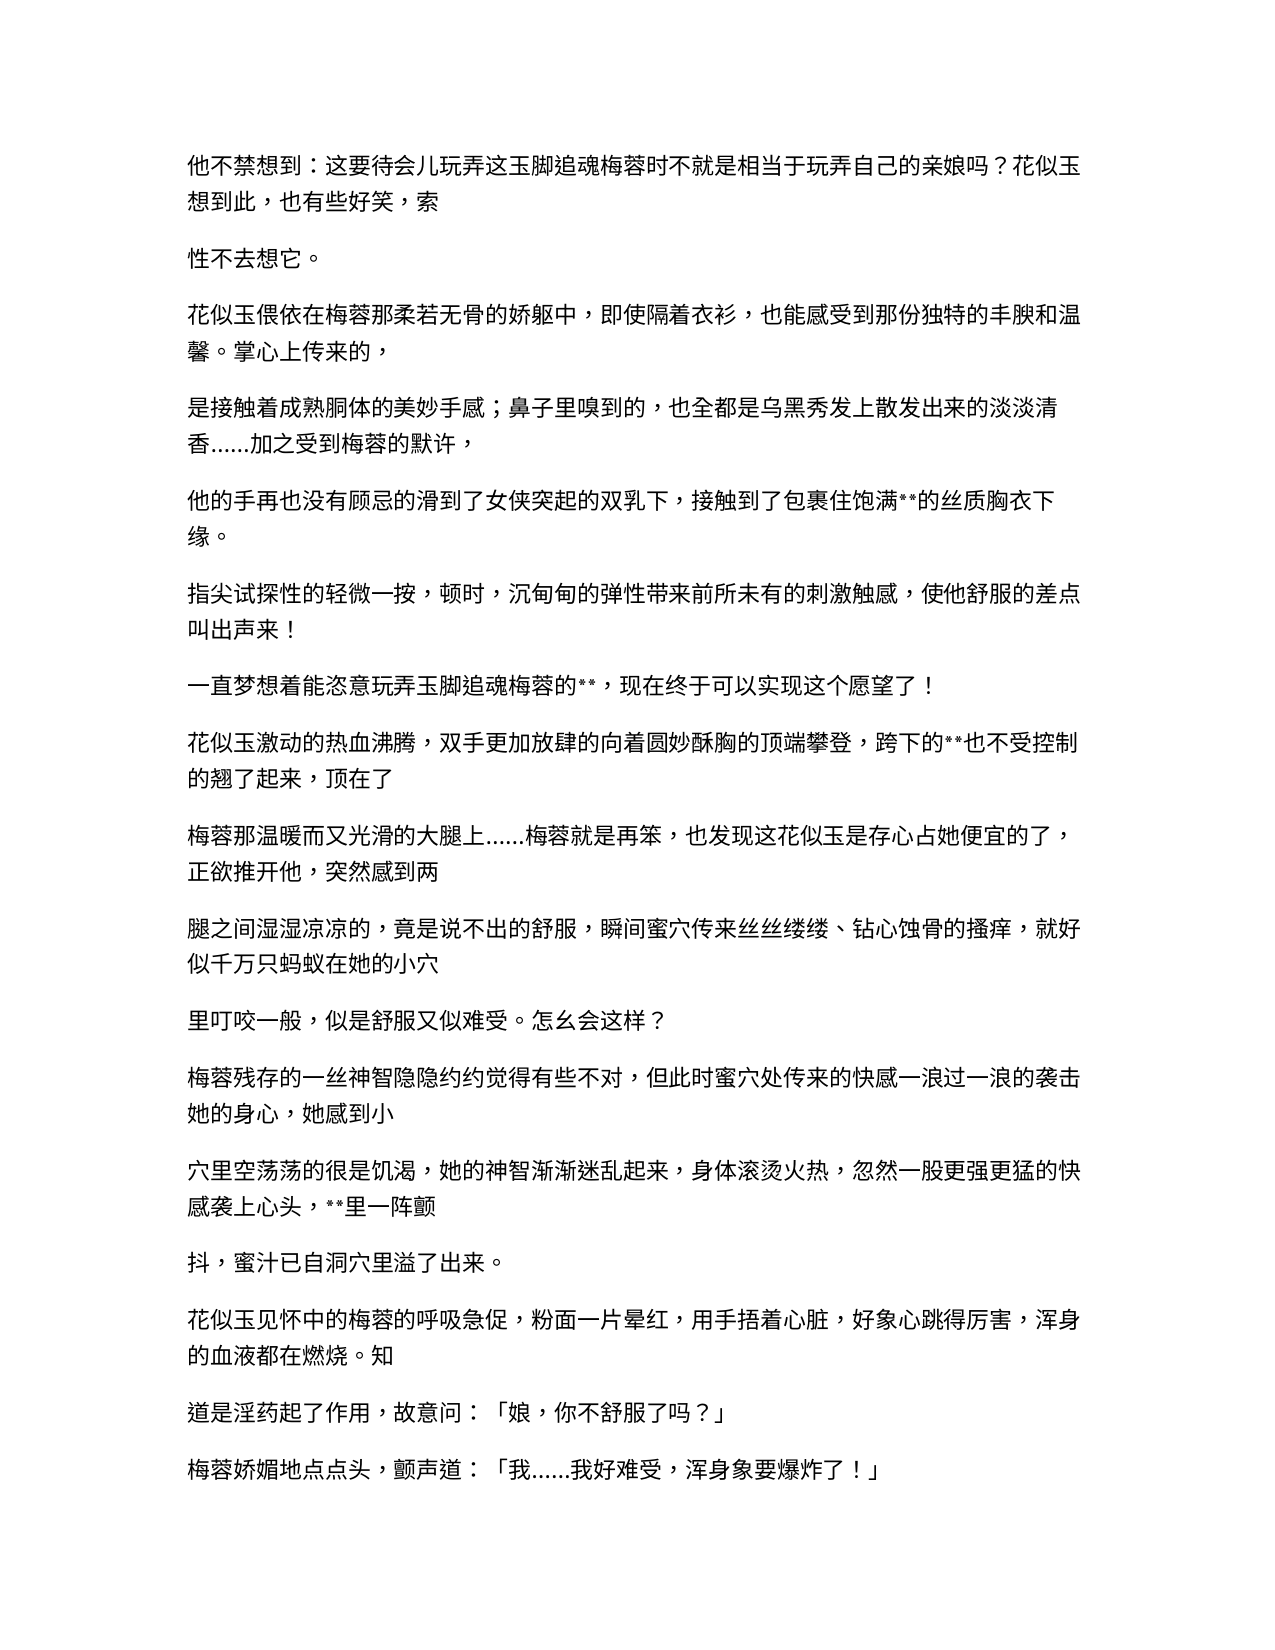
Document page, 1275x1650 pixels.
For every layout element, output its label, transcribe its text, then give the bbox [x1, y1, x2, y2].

text 花似玉激动的热血沸腾，双手更加放肆的向着圆妙酥胸的顶端攀登，跨下的**也不受控制的翘了起来，顶在了 [187, 727, 1087, 794]
text 梅蓉那温暖而又光滑的大腿上……梅蓉就是再笨，也发现这花似玉是存心占她便宜的了，正欲推开他，突然感到两 [187, 820, 1087, 887]
text 抖，蜜汁已自洞穴里溢了出来。 [187, 1247, 1087, 1279]
text 一直梦想着能恣意玩弄玉脚追魂梅蓉的**，现在终于可以实现这个愿望了！ [187, 670, 1087, 702]
text 梅蓉残存的一丝神智隐隐约约觉得有些不对，但此时蜜穴处传来的快感一浪过一浪的袭击她的身心，她感到小 [187, 1062, 1087, 1129]
text 性不去想它。 [187, 243, 1087, 274]
text 他不禁想到：这要待会儿玩弄这玉脚追魂梅蓉时不就是相当于玩弄自己的亲娘吗？花似玉想到此，也有些好笑，索 [187, 150, 1087, 217]
text 里叮咬一般，似是舒服又似难受。怎幺会这样？ [187, 1005, 1087, 1036]
text 梅蓉娇媚地点点头，颤声道：「我……我好难受，浑身象要爆炸了！」 [187, 1454, 1087, 1485]
text 是接触着成熟胴体的美妙手感；鼻子里嗅到的，也全都是乌黑秀发上散发出来的淡淡清香……加之受到梅蓉的默许， [187, 392, 1087, 459]
text 花似玉见怀中的梅蓉的呼吸急促，粉面一片晕红，用手捂着心脏，好象心跳得厉害，浑身的血液都在燃烧。知 [187, 1304, 1087, 1371]
text 他的手再也没有顾忌的滑到了女侠突起的双乳下，接触到了包裹住饱满**的丝质胸衣下缘。 [187, 485, 1087, 552]
text 花似玉偎依在梅蓉那柔若无骨的娇躯中，即使隔着衣衫，也能感受到那份独特的丰腴和温馨。掌心上传来的， [187, 299, 1087, 367]
text 腿之间湿湿凉凉的，竟是说不出的舒服，瞬间蜜穴传来丝丝缕缕、钻心蚀骨的搔痒，就好似千万只蚂蚁在她的小穴 [187, 912, 1087, 980]
text 道是淫药起了作用，故意问：「娘，你不舒服了吗？」 [187, 1397, 1087, 1428]
text 穴里空荡荡的很是饥渴，她的神智渐渐迷乱起来，身体滚烫火热，忽然一股更强更猛的快感袭上心头，**里一阵颤 [187, 1155, 1087, 1222]
text 指尖试探性的轻微一按，顿时，沉甸甸的弹性带来前所未有的刺激触感，使他舒服的差点叫出声来！ [187, 578, 1087, 645]
